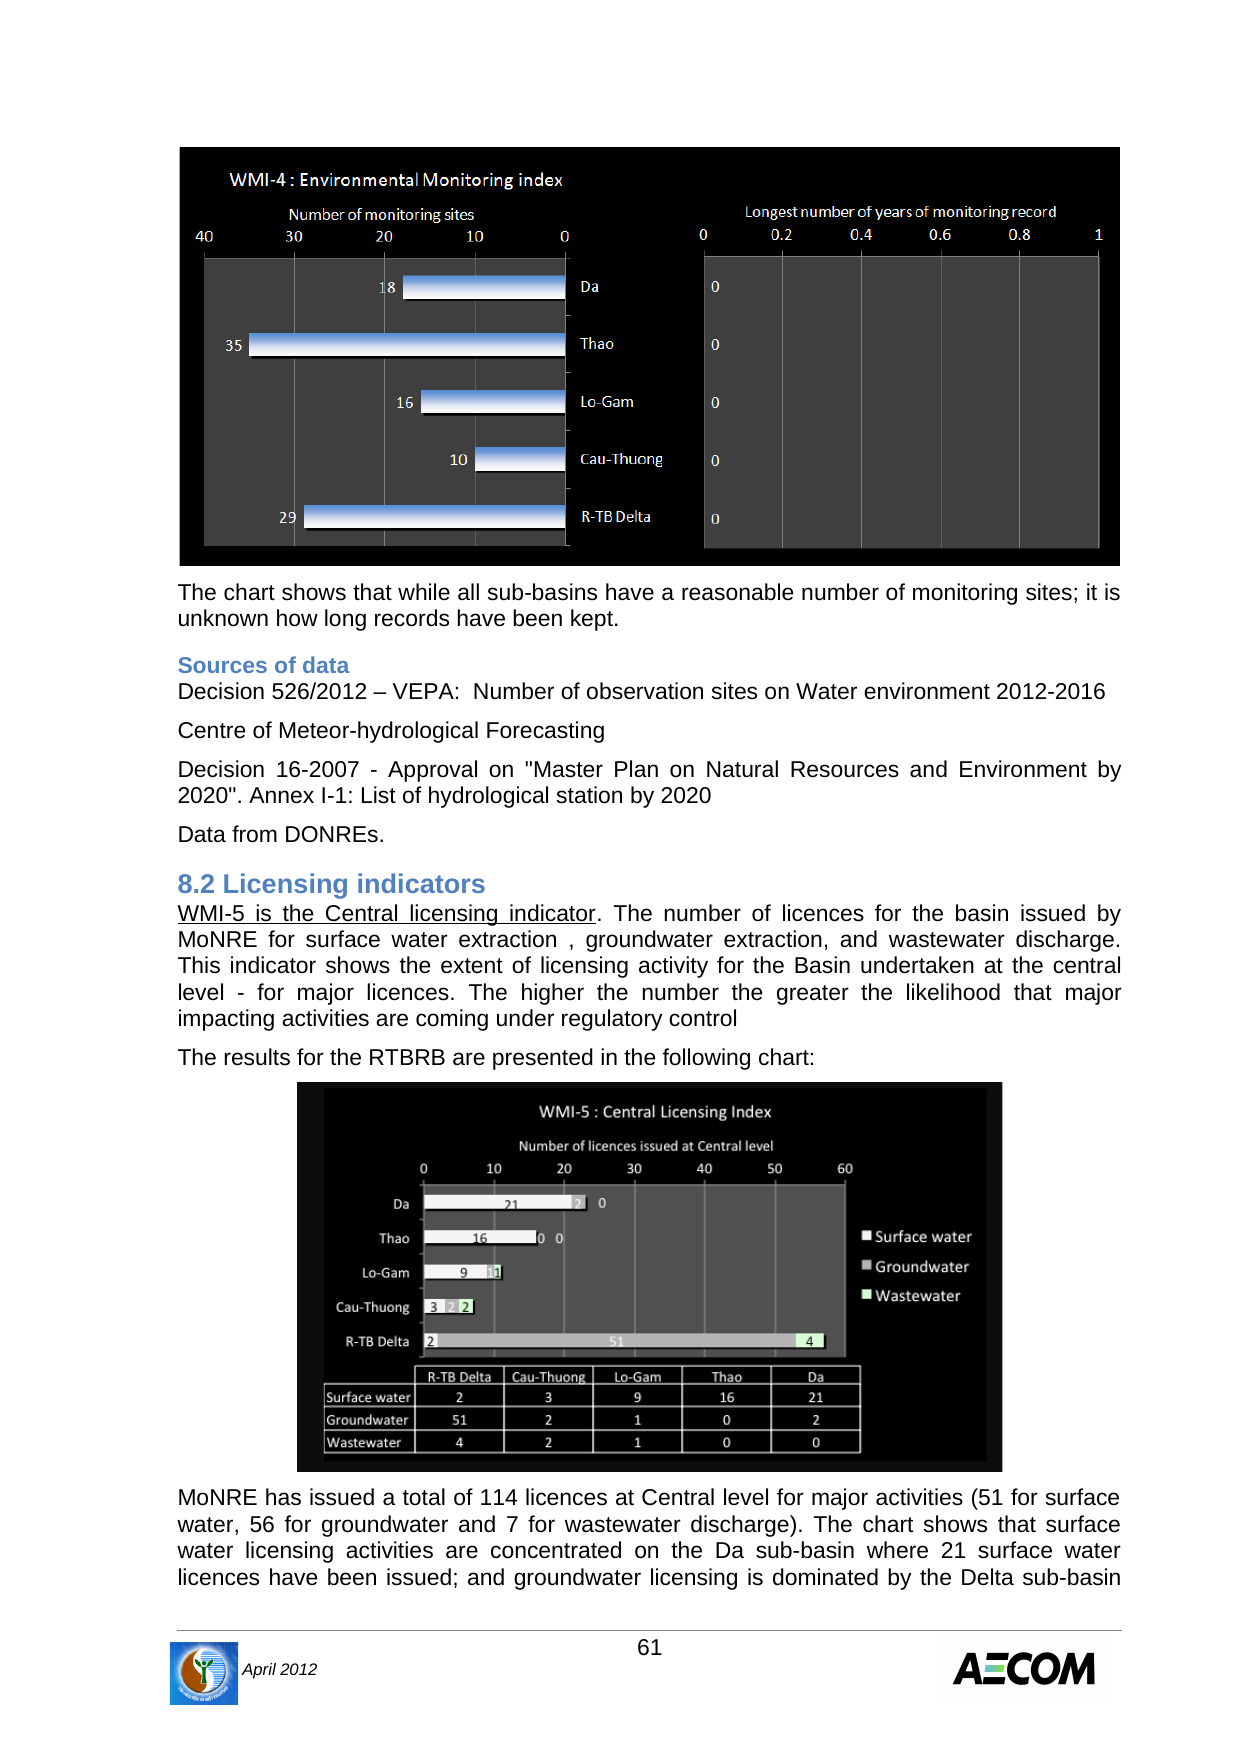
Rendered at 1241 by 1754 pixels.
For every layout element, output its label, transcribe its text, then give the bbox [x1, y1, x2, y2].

text Decision 16-2007 - Approval on "Master Plan on Natural Resources and Environment by 2020". Annex I-1: List of hydrological station by 2020 [177, 756, 1122, 809]
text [177, 1484, 1122, 1590]
text The results for the RTBRB are presented in the following chart: [177, 1044, 1122, 1070]
text Centre of Meteor-hydrological Forecasting [177, 717, 1122, 743]
picture [179, 147, 1120, 566]
text The chart shows that while all sub-basins have a reasonable number of monitoring sites; it is unknown how long records have been kept. [177, 578, 1122, 631]
text Data from DONREs. [177, 821, 1122, 848]
picture [169, 1642, 239, 1705]
subtitle Sources of data [177, 652, 1122, 678]
picture [297, 1082, 1003, 1472]
subtitle 8.2 Licensing indicators [177, 868, 1122, 900]
text WMI-5 is the Central licensing indicator. The number of licences for the basin issued by MoNRE for surface water extraction , groundwater extraction, and wastewater discharge. This indicator shows the extent of licensing activity for the Basin undertaken at the central level - for major licences. The higher the number the greater the likelihood that major impacting activities are coming under regulatory control [177, 900, 1122, 1031]
picture [937, 1637, 1110, 1700]
text Decision 526/2012 – VEPA: Number of observation sites on Water environment 2012-2016 [177, 678, 1122, 705]
